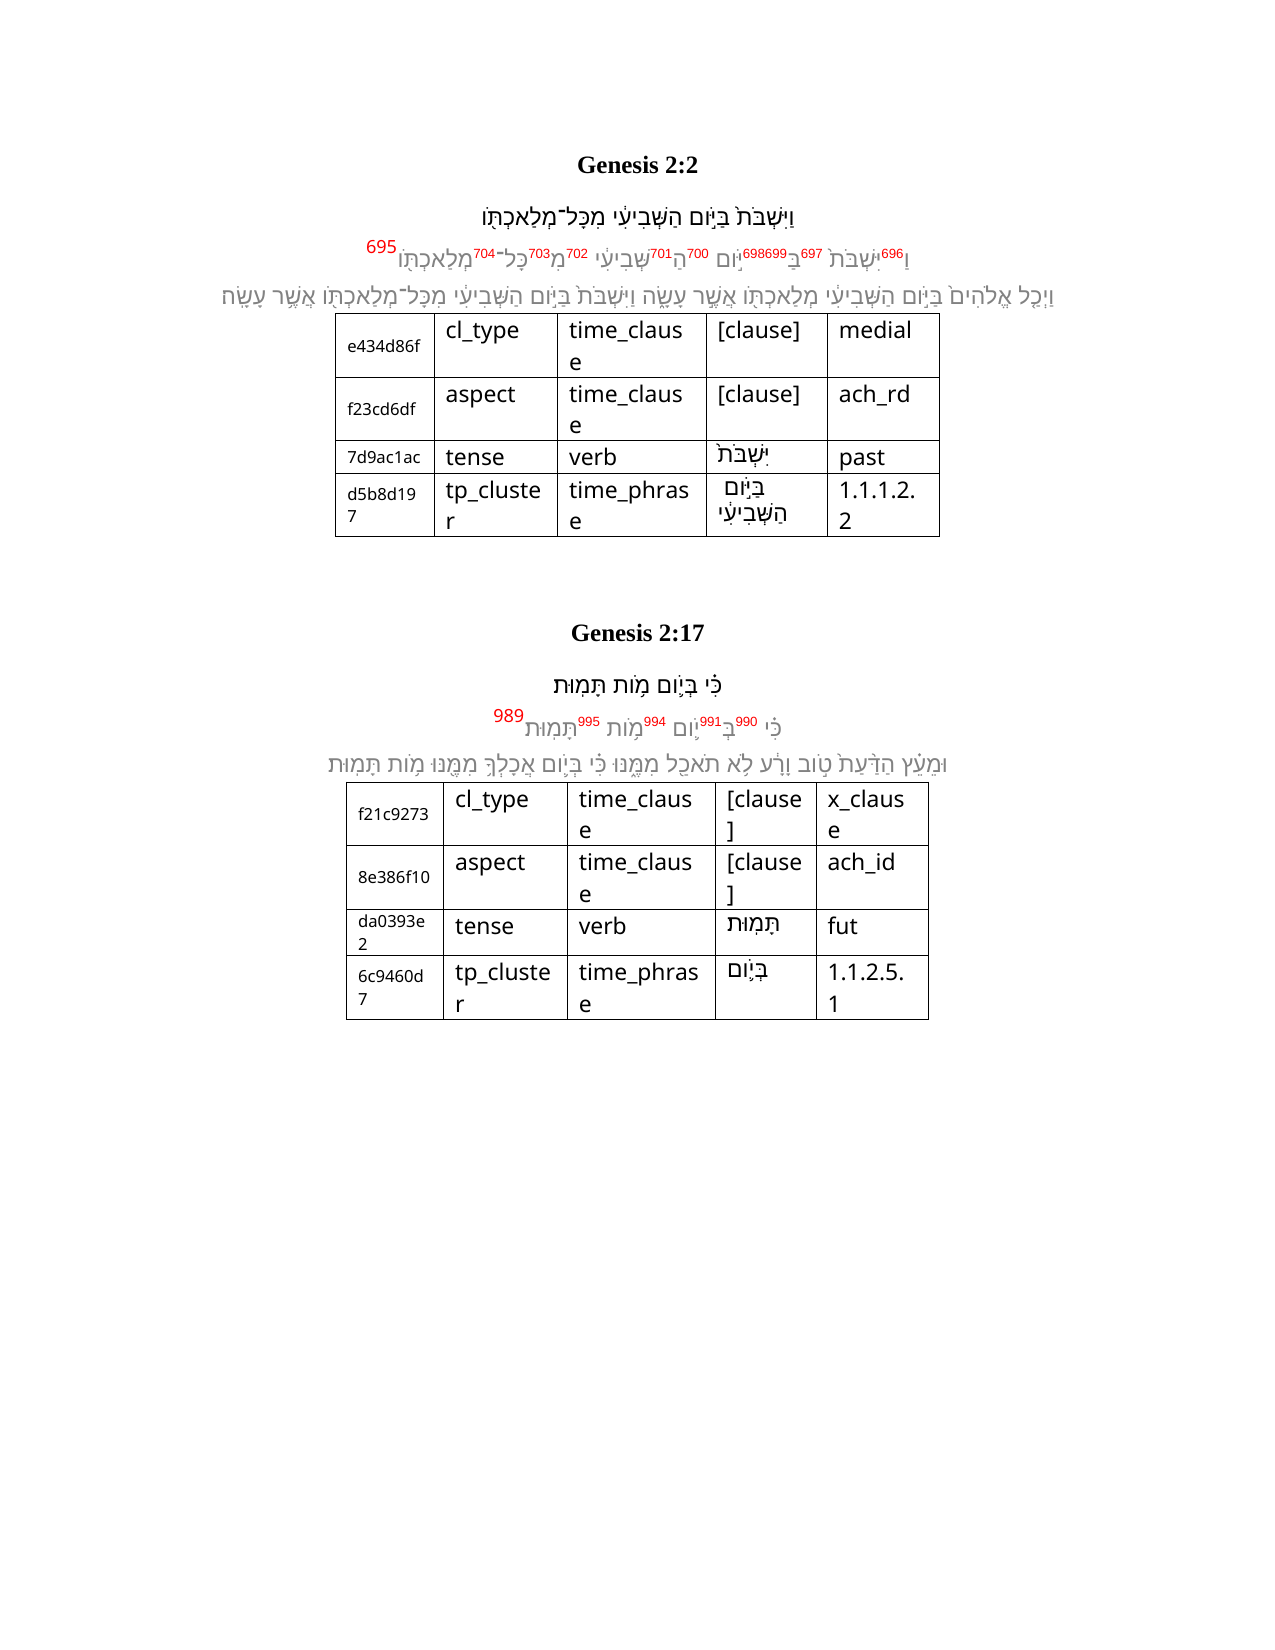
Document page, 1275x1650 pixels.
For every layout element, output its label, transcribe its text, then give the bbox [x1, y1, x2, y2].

text וּמֵעֵ֗ץ הַדַּ֨עַת֙ טֹ֣וב וָרָ֔ע לֹ֥א תֹאכַ֖ל מִמֶּ֑נּוּ כִּ֗י בְּיֹ֛ום אֲכָלְךָ֥ מִמֶּ֖נּוּ מֹ֥ות תָּמֽוּת׃ [187, 751, 1087, 778]
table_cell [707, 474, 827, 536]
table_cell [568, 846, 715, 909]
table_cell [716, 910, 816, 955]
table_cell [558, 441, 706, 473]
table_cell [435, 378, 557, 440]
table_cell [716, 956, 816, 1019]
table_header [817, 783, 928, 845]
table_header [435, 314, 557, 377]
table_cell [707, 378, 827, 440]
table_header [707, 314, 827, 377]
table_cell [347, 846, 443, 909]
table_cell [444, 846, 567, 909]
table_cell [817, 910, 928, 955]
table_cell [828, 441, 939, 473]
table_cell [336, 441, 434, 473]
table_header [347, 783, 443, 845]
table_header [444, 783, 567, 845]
text 989כִּ֗י 990בְּ991יֹ֛ום 994מֹ֥ות 995תָּמֽוּת׃ [187, 702, 1087, 745]
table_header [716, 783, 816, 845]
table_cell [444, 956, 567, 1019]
text Genesis 2:17 [187, 618, 1087, 647]
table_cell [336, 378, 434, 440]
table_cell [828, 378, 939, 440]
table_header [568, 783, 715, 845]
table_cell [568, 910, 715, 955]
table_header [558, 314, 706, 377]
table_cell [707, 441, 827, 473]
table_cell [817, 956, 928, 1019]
text וַיִּשְׁבֹּת֙ בַּיֹּ֣ום הַשְּׁבִיעִ֔י מִכָּל־מְלַאכְתֹּ֖ו [187, 204, 1087, 230]
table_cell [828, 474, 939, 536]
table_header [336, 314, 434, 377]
text 695וַ696יִּשְׁבֹּת֙ 697בַּ698699יֹּ֣ום 700הַ701שְּׁבִיעִ֔י 702מִ703כָּל־704מְלַאכְתֹּ֖ו [187, 234, 1087, 277]
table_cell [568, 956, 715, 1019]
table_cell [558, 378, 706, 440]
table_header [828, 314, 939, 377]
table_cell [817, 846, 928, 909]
text כִּ֗י בְּיֹ֛ום מֹ֥ות תָּמֽוּת׃ [187, 672, 1087, 699]
text Genesis 2:2 [187, 150, 1087, 179]
text וַיְכַ֤ל אֱלֹהִים֙ בַּיֹּ֣ום הַשְּׁבִיעִ֔י מְלַאכְתֹּ֖ו אֲשֶׁ֣ר עָשָׂ֑ה וַיִּשְׁבֹּת֙ בַּיֹּ֣ום הַשְּׁבִיעִ֔י מִכָּל־מְלַאכְתֹּ֖ו אֲשֶׁ֥ר עָשָֽׂה׃ [187, 283, 1087, 309]
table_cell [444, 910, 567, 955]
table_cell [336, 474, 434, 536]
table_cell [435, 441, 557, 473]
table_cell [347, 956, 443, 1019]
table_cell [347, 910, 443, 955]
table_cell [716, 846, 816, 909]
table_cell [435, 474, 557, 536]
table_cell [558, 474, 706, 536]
